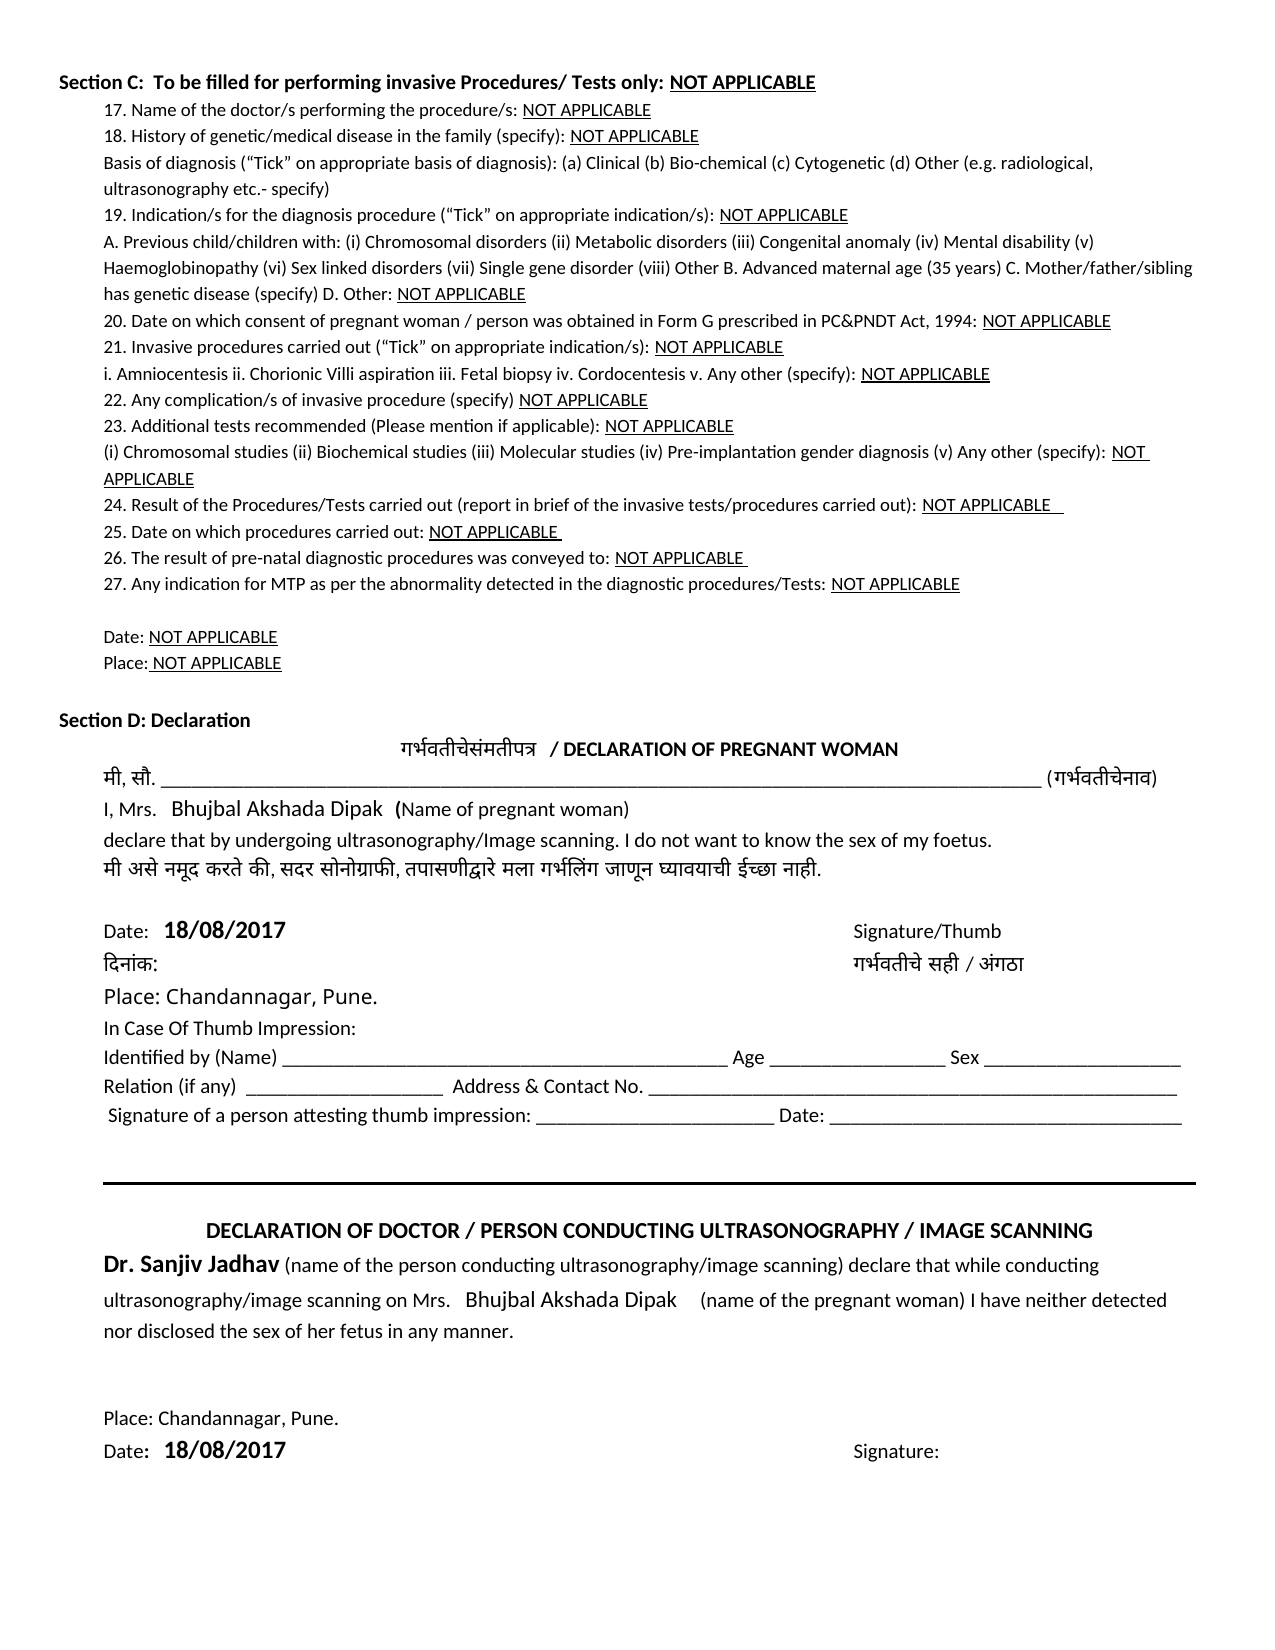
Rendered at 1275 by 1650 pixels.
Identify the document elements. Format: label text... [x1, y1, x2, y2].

text Signature of a person attesting thumb impression: _______________________ Date: __________________________________ [103, 1102, 1196, 1182]
text मी असे नमूद करते की, सदर सोनोग्राफी, तपासणीद्वारे मला गर्भलिंग जाणून घ्यावयाची ईच्छा नाही. [103, 856, 1196, 882]
text Date: NOT APPLICABLE [103, 625, 1196, 648]
text In Case Of Thumb Impression: [103, 1015, 1196, 1040]
text (i) Chromosomal studies (ii) Biochemical studies (iii) Molecular studies (iv) Pre-implantation gender diagnosis (v) Any other (specify): NOT APPLICABLE [103, 441, 1196, 490]
text Section D: Declaration [59, 707, 1196, 732]
text 26. The result of pre-natal diagnostic procedures was conveyed to: NOT APPLICABLE [103, 546, 1196, 569]
text i. Amniocentesis ii. Chorionic Villi aspiration iii. Fetal biopsy iv. Cordocentesis v. Any other (specify): NOT APPLICABLE [103, 362, 1196, 384]
text मी, सौ. _____________________________________________________________________________________ (गर्भवतीचेनाव) [103, 765, 1196, 791]
text 25. Date on which procedures carried out: NOT APPLICABLE [103, 520, 1196, 543]
text Place: Chandannagar, Pune. [103, 1405, 1196, 1430]
text 24. Result of the Procedures/Tests carried out (report in brief of the invasive tests/procedures carried out): NOT APPLICABLE [103, 493, 1196, 516]
text 22. Any complication/s of invasive procedure (specify) NOT APPLICABLE [103, 388, 1196, 411]
text I, Mrs. (Name of pregnant woman) [103, 794, 1196, 823]
text 21. Invasive procedures carried out (“Tick” on appropriate indication/s): NOT APPLICABLE [103, 335, 1196, 358]
text Basis of diagnosis (“Tick” on appropriate basis of diagnosis): (a) Clinical (b) Bio-chemical (c) Cytogenetic (d) Other (e.g. radiological, ultrasonography etc.- specify) [103, 151, 1196, 200]
text Identified by (Name) ___________________________________________ Age _________________ Sex ___________________ [103, 1044, 1196, 1069]
text 27. Any indication for MTP as per the abnormality detected in the diagnostic procedures/Tests: NOT APPLICABLE [103, 572, 1196, 595]
text 20. Date on which consent of pregnant woman / person was obtained in Form G prescribed in PC&PNDT Act, 1994: NOT APPLICABLE [103, 309, 1196, 332]
text Date: Signature: [103, 1434, 1196, 1464]
text declare that by undergoing ultrasonography/Image scanning. I do not want to know the sex of my foetus. [103, 827, 1196, 852]
text 23. Additional tests recommended (Please mention if applicable): NOT APPLICABLE [103, 414, 1196, 437]
text Dr. Sanjiv Jadhav (name of the person conducting ultrasonography/image scanning) declare that while conducting ultrasonography/image scanning on Mrs. (name of the pregnant woman) I have neither detected nor disclosed the sex of her fetus in any manner. [103, 1248, 1196, 1343]
text 17. Name of the doctor/s performing the procedure/s: NOT APPLICABLE [103, 98, 1196, 121]
text दिनांक: गर्भवतीचे सही / अंगठा [103, 949, 1196, 978]
text 18. History of genetic/medical disease in the family (specify): NOT APPLICABLE [103, 124, 1196, 147]
text Section C: To be filled for performing invasive Procedures/ Tests only: NOT APPLICABLE [0, 69, 1275, 94]
text Date: Signature/Thumb [103, 914, 1196, 945]
text गर्भवतीचेसंमतीपत्र / DECLARATION OF PREGNANT WOMAN [103, 736, 1196, 762]
text Relation (if any) ___________________ Address & Contact No. ___________________________________________________ [103, 1073, 1196, 1098]
text DECLARATION OF DOCTOR / PERSON CONDUCTING ULTRASONOGRAPHY / IMAGE SCANNING [103, 1216, 1196, 1244]
text 19. Indication/s for the diagnosis procedure (“Tick” on appropriate indication/s): NOT APPLICABLE [103, 203, 1196, 226]
text Place: NOT APPLICABLE [103, 652, 1196, 674]
text A. Previous child/children with: (i) Chromosomal disorders (ii) Metabolic disorders (iii) Congenital anomaly (iv) Mental disability (v) Haemoglobinopathy (vi) Sex linked disorders (vii) Single gene disorder (viii) Other B. Advanced maternal age (35 years) C. Mother/father/sibling has genetic disease (specify) D. Other: NOT APPLICABLE [103, 230, 1196, 306]
text Place: Chandannagar, Pune. [103, 982, 1196, 1011]
